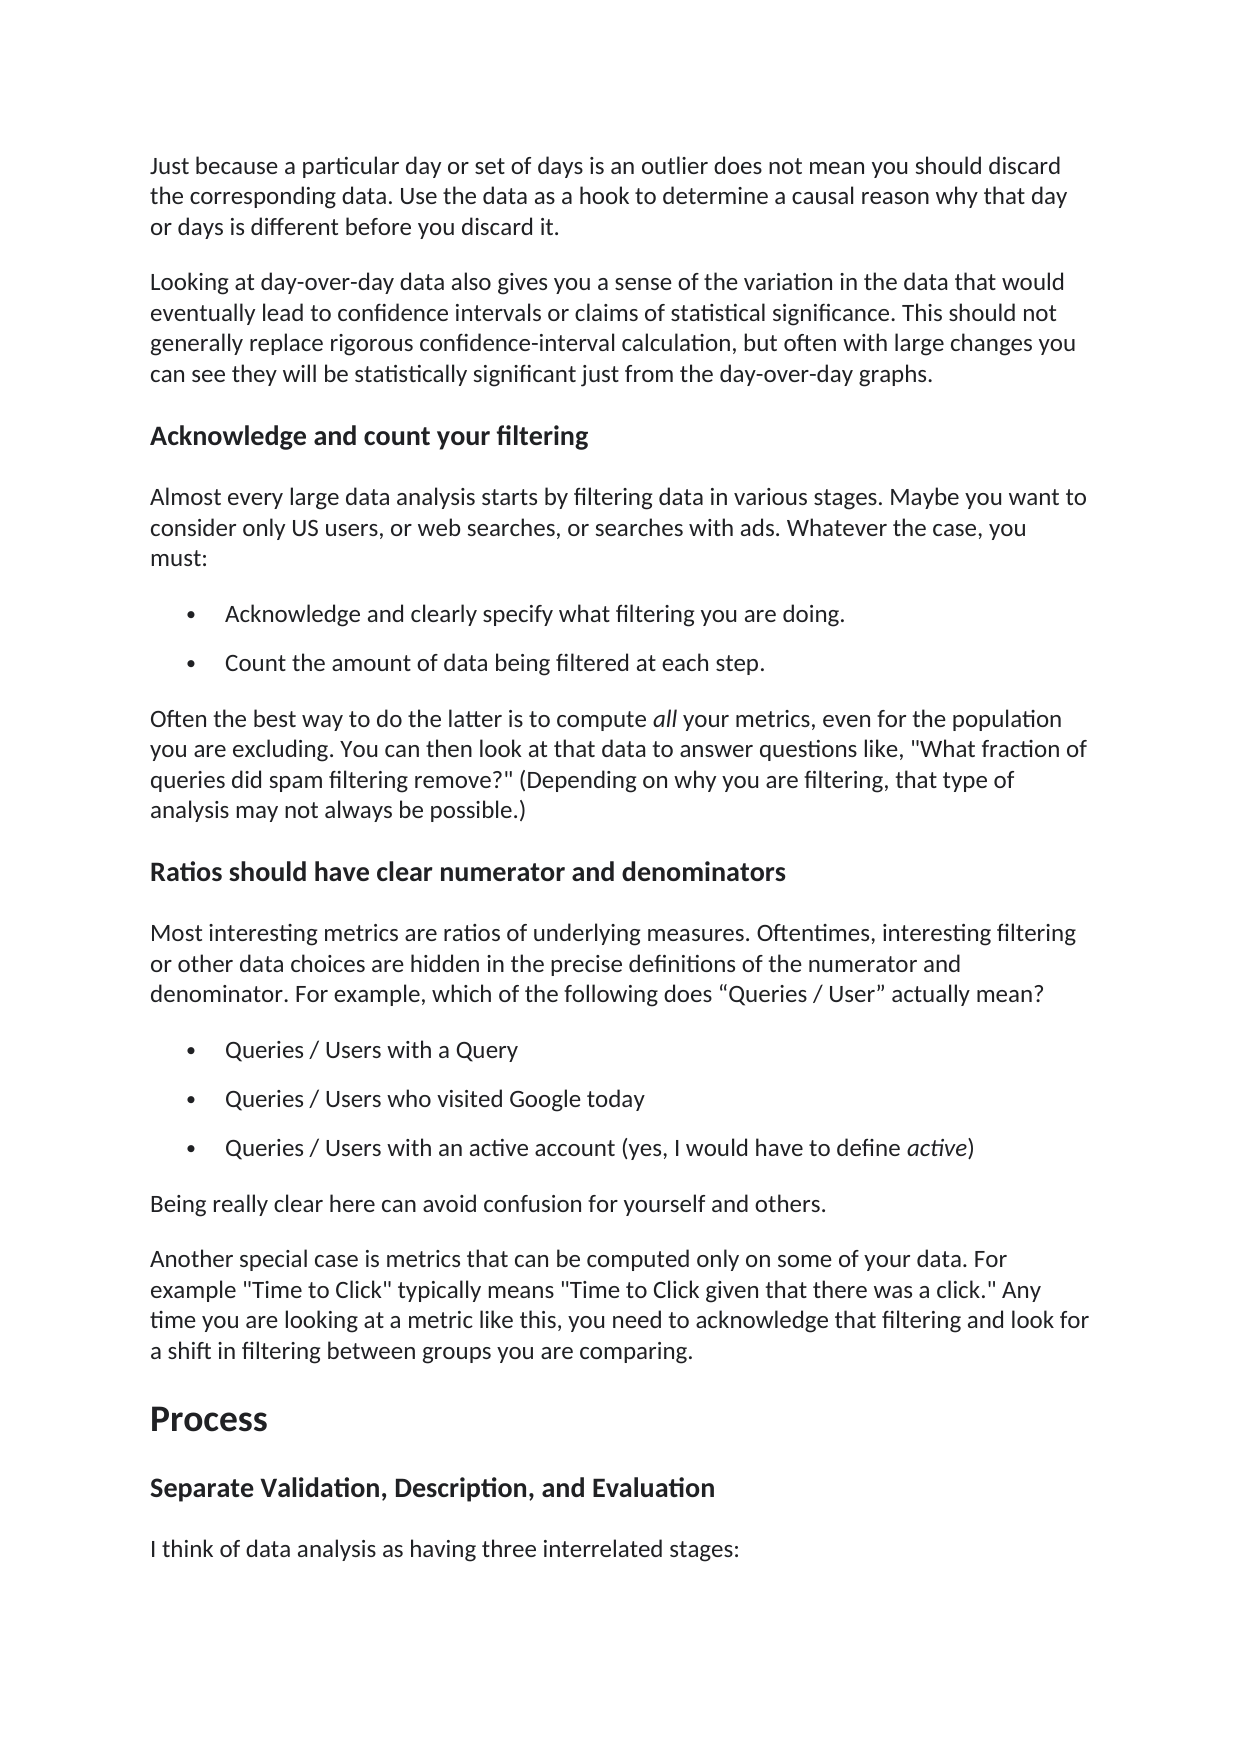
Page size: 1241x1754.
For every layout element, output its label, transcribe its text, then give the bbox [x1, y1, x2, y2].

text Most interesting metrics are ratios of underlying measures. Oftentimes, interesting filtering or other data choices are hidden in the precise definitions of the numerator and denominator. For example, which of the following does “Queries / User” actually mean? [150, 917, 1090, 1009]
text Separate Validation, Description, and Evaluation [150, 1470, 1090, 1504]
list Queries / Users with a Query [187, 1034, 1090, 1064]
list Acknowledge and clearly specify what filtering you are doing. [187, 598, 1090, 628]
text Acknowledge and count your filtering [150, 418, 1090, 452]
list Queries / Users with an active account (yes, I would have to define active) [187, 1133, 1090, 1163]
text Ratios should have clear numerator and denominators [150, 854, 1090, 888]
text Often the best way to do the latter is to compute all your metrics, even for the population you are excluding. You can then look at that data to answer questions like, "What fraction of queries did spam filtering remove?" (Depending on why you are filtering, that type of analysis may not always be possible.) [150, 703, 1090, 825]
text Another special case is metrics that can be computed only on some of your data. For example "Time to Click" typically means "Time to Click given that there was a click." Any time you are looking at a metric like this, you need to acknowledge that filtering and look for a shift in filtering between groups you are comparing. [150, 1244, 1090, 1366]
text Looking at day-over-day data also gives you a sense of the variation in the data that would eventually lead to confidence intervals or claims of statistical significance. This should not generally replace rigorous confidence-interval calculation, but often with large changes you can see they will be statistically significant just from the day-over-day graphs. [150, 267, 1090, 389]
text Almost every large data analysis starts by filtering data in various stages. Maybe you want to consider only US users, or web searches, or searches with ads. Whatever the case, you must: [150, 481, 1090, 573]
list Queries / Users who visited Google today [187, 1083, 1090, 1114]
text Being really clear here can avoid confusion for yourself and others. [150, 1188, 1090, 1219]
list Count the amount of data being filtered at each step. [187, 647, 1090, 678]
text Just because a particular day or set of days is an outlier does not mean you should discard the corresponding data. Use the data as a hook to determine a causal reason why that day or days is different before you discard it. [150, 150, 1090, 242]
text I think of data analysis as having three interrelated stages: [150, 1533, 1090, 1564]
text Process [150, 1395, 1090, 1441]
